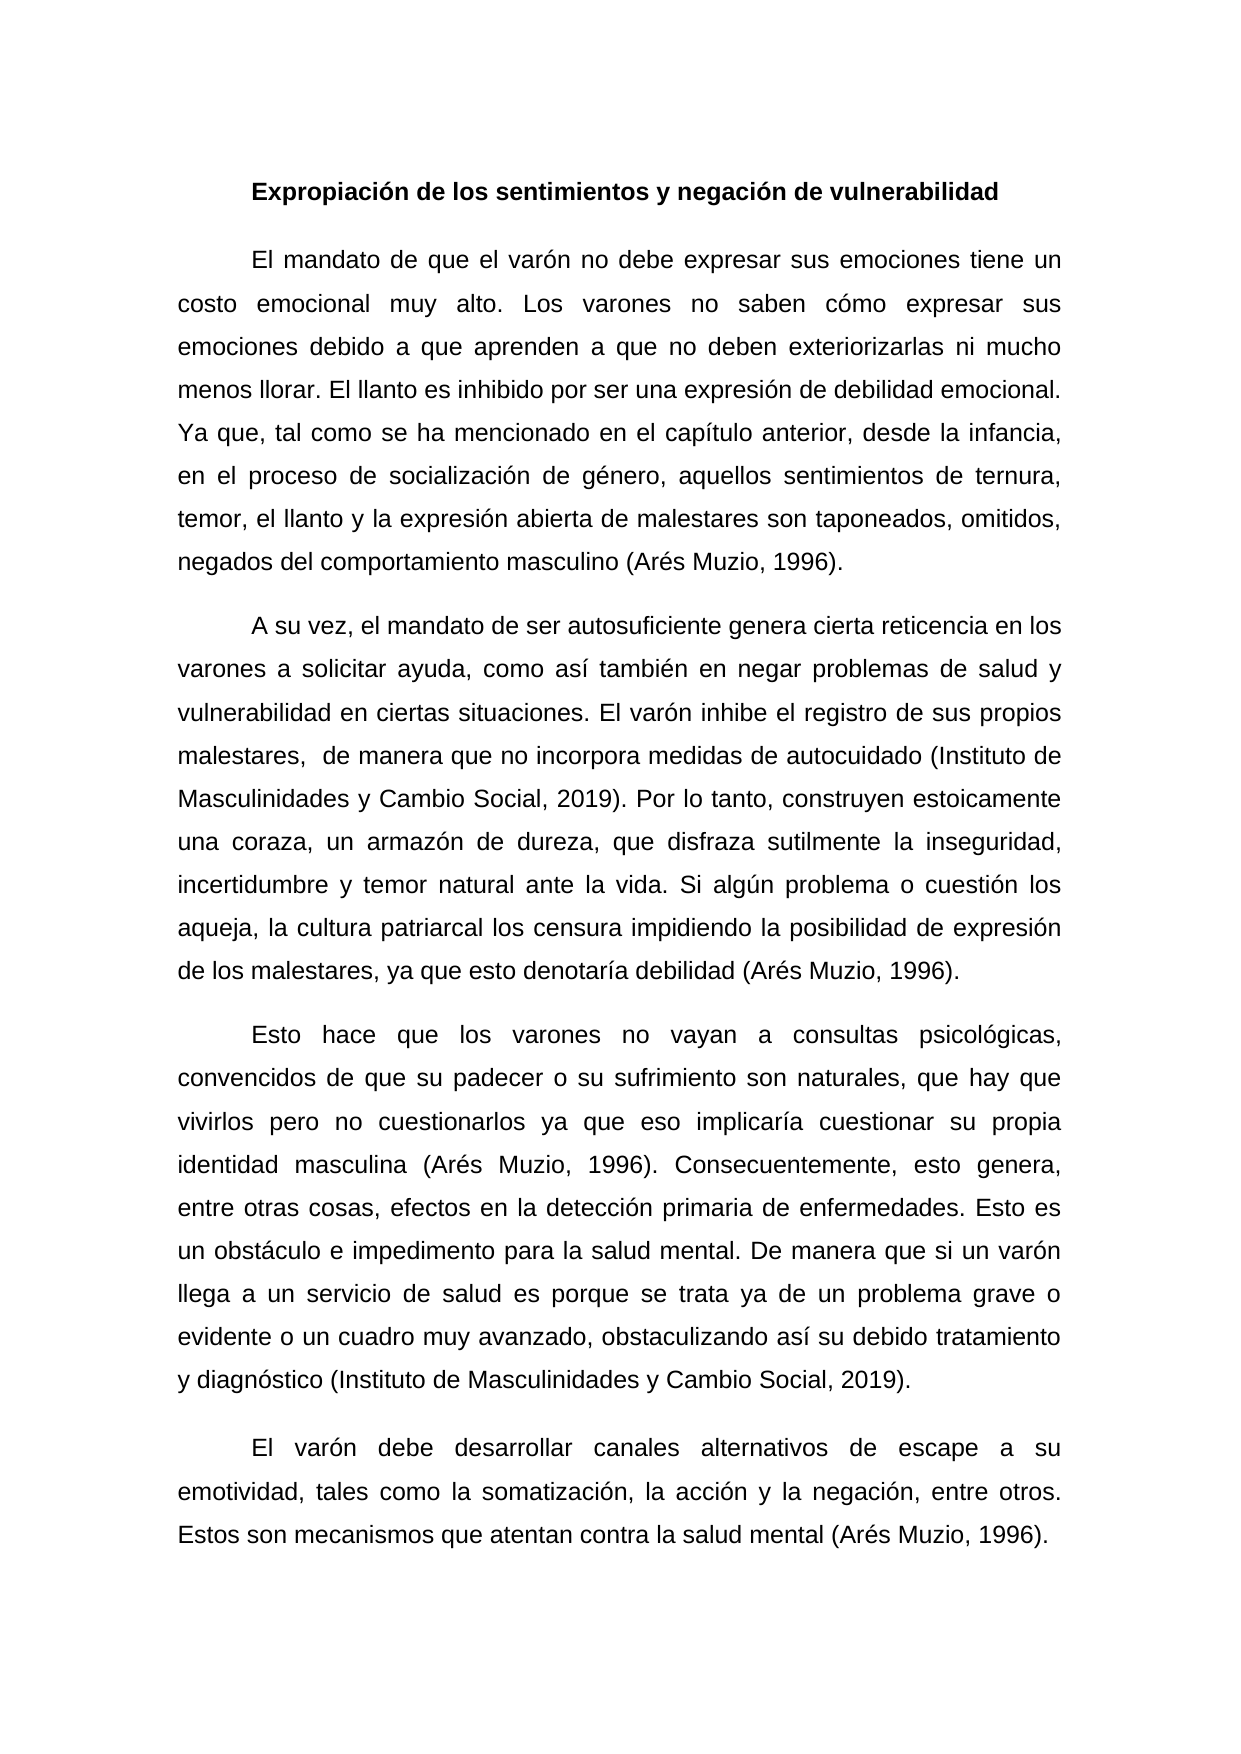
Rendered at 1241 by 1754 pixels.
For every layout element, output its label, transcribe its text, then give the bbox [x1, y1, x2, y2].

text El varón debe desarrollar canales alternativos de escape a su emotividad, tales como la somatización, la acción y la negación, entre otros. Estos son mecanismos que atentan contra la salud mental (Arés Muzio, 1996). [177, 1433, 1063, 1548]
text A su vez, el mandato de ser autosuficiente genera cierta reticencia en los varones a solicitar ayuda, como así también en negar problemas de salud y vulnerabilidad en ciertas situaciones. El varón inhibe el registro de sus propios malestares, de manera que no incorpora medidas de autocuidado (Instituto de Masculinidades y Cambio Social, 2019). Por lo tanto, construyen estoicamente una coraza, un armazón de dureza, que disfraza sutilmente la inseguridad, incertidumbre y temor natural ante la vida. Si algún problema o cuestión los aqueja, la cultura patriarcal los censura impidiendo la posibilidad de expresión de los malestares, ya que esto denotaría debilidad (Arés Muzio, 1996). [177, 611, 1063, 985]
text Esto hace que los varones no vayan a consultas psicológicas, convencidos de que su padecer o su sufrimiento son naturales, que hay que vivirlos pero no cuestionarlos ya que eso implicaría cuestionar su propia identidad masculina (Arés Muzio, 1996). Consecuentemente, esto genera, entre otras cosas, efectos en la detección primaria de enfermedades. Esto es un obstáculo e impedimento para la salud mental. De manera que si un varón llega a un servicio de salud es porque se trata ya de un problema grave o evidente o un cuadro muy avanzado, obstaculizando así su debido tratamiento y diagnóstico (Instituto de Masculinidades y Cambio Social, 2019). [177, 1020, 1063, 1394]
text El mandato de que el varón no debe expresar sus emociones tiene un costo emocional muy alto. Los varones no saben cómo expresar sus emociones debido a que aprenden a que no deben exteriorizarlas ni mucho menos llorar. El llanto es inhibido por ser una expresión de debilidad emocional. Ya que, tal como se ha mencionado en el capítulo anterior, desde la infancia, en el proceso de socialización de género, aquellos sentimientos de ternura, temor, el llanto y la expresión abierta de malestares son taponeados, omitidos, negados del comportamiento masculino (Arés Muzio, 1996). [177, 245, 1063, 576]
text Expropiación de los sentimientos y negación de vulnerabilidad [177, 177, 1063, 206]
